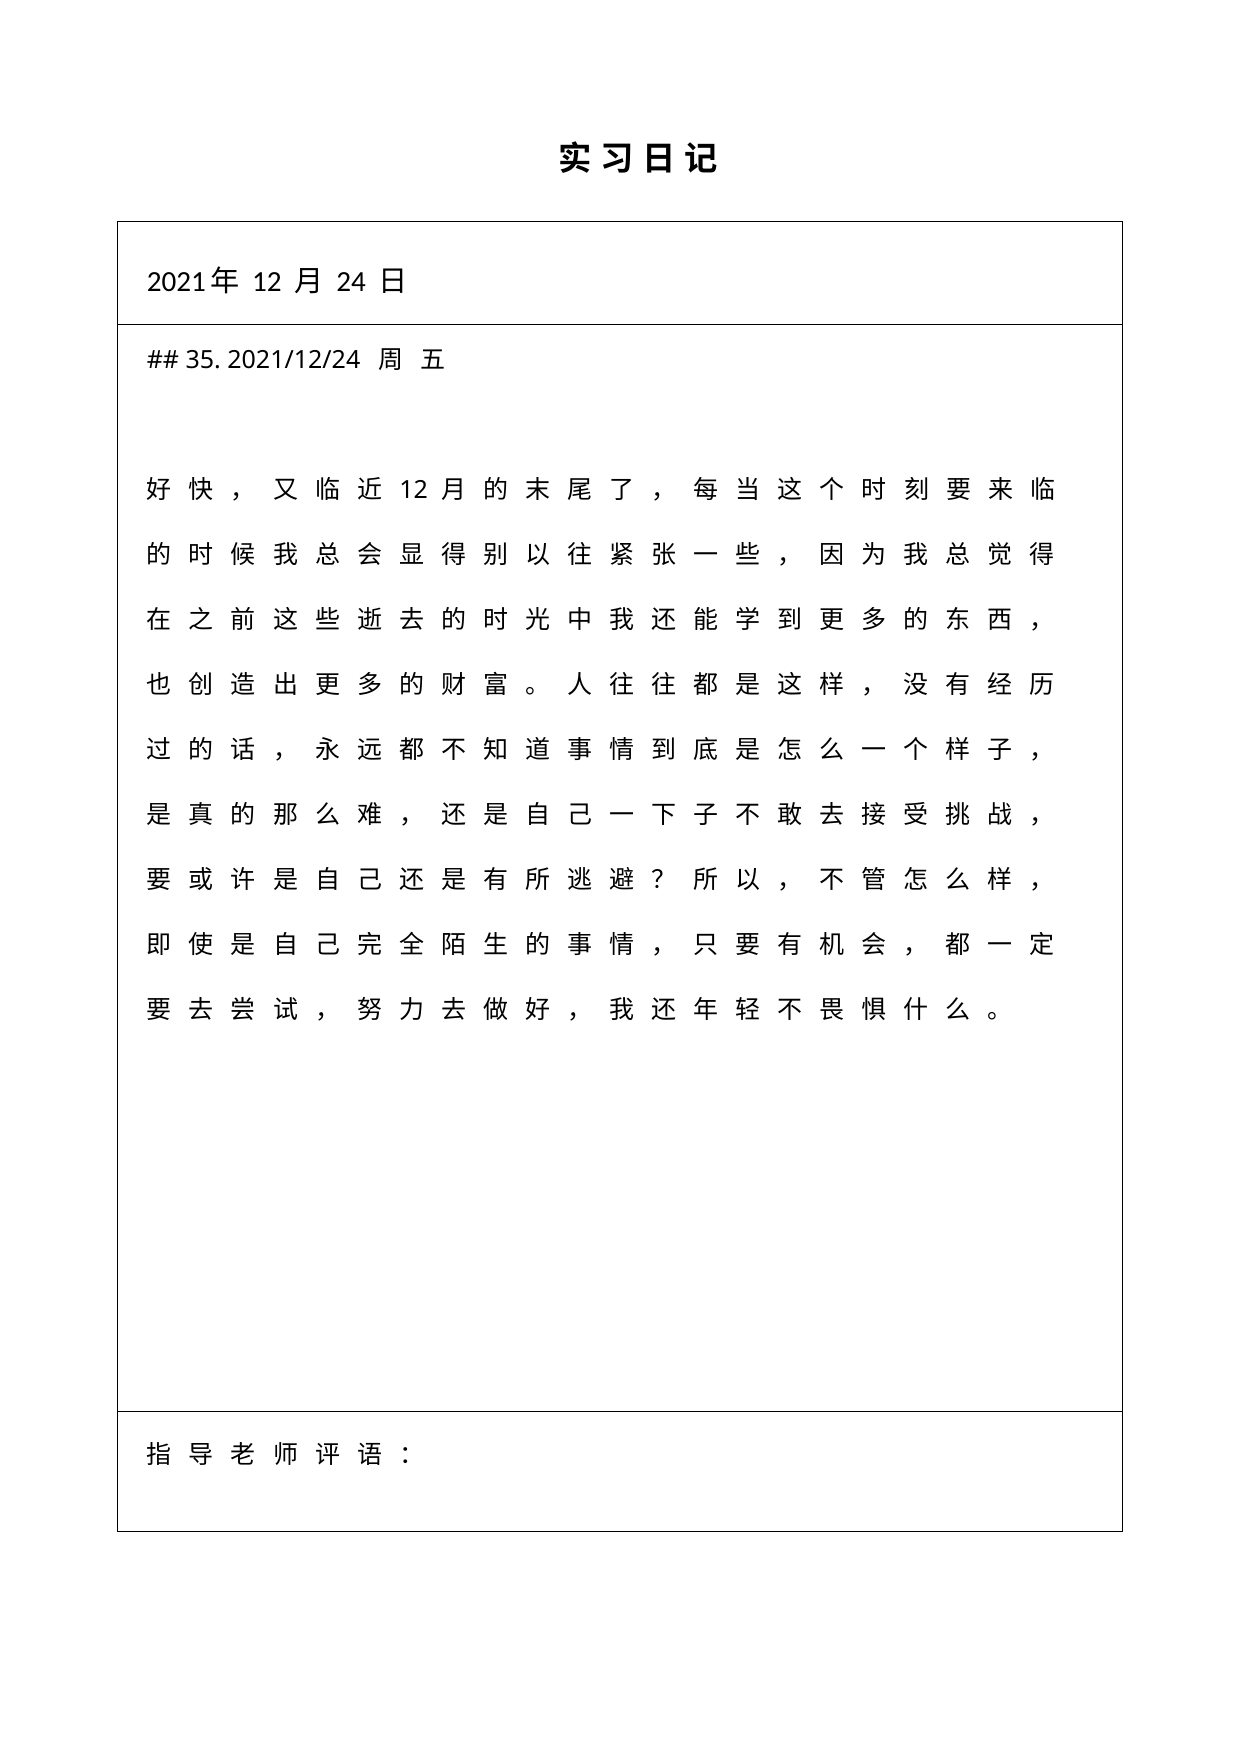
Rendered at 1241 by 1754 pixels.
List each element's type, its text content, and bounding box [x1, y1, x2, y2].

table_cell 指导老师评语： [118, 1412, 1122, 1531]
table_header ## 35. 2021/12/24 周五 好快，又临近12月的末尾了，每当这个时刻要来临的时候我总会显得别以往紧张一些，因为我总觉得在之前这些逝去的时光中我还能学到更多的东西，也创造出更多的财富。人往往都是这样，没有经历过的话，永远都不知道事情到底是怎么一个样子，是真的那么难，还是自己一下子不敢去接受挑战，要或许是自己还是有所逃避？所以，不管怎么样，即使是自己完全陌生的事情，只要有机会，都一定要去尝试，努力去做好，我还年轻不畏惧什么。 [118, 222, 1122, 324]
text 实习日记 [126, 124, 1114, 189]
table_header ## 35. 2021/12/24 周五 好快，又临近12月的末尾了，每当这个时刻要来临的时候我总会显得别以往紧张一些，因为我总觉得在之前这些逝去的时光中我还能学到更多的东西，也创造出更多的财富。人往往都是这样，没有经历过的话，永远都不知道事情到底是怎么一个样子，是真的那么难，还是自己一下子不敢去接受挑战，要或许是自己还是有所逃避？所以，不管怎么样，即使是自己完全陌生的事情，只要有机会，都一定要去尝试，努力去做好，我还年轻不畏惧什么。 [118, 325, 1122, 1411]
